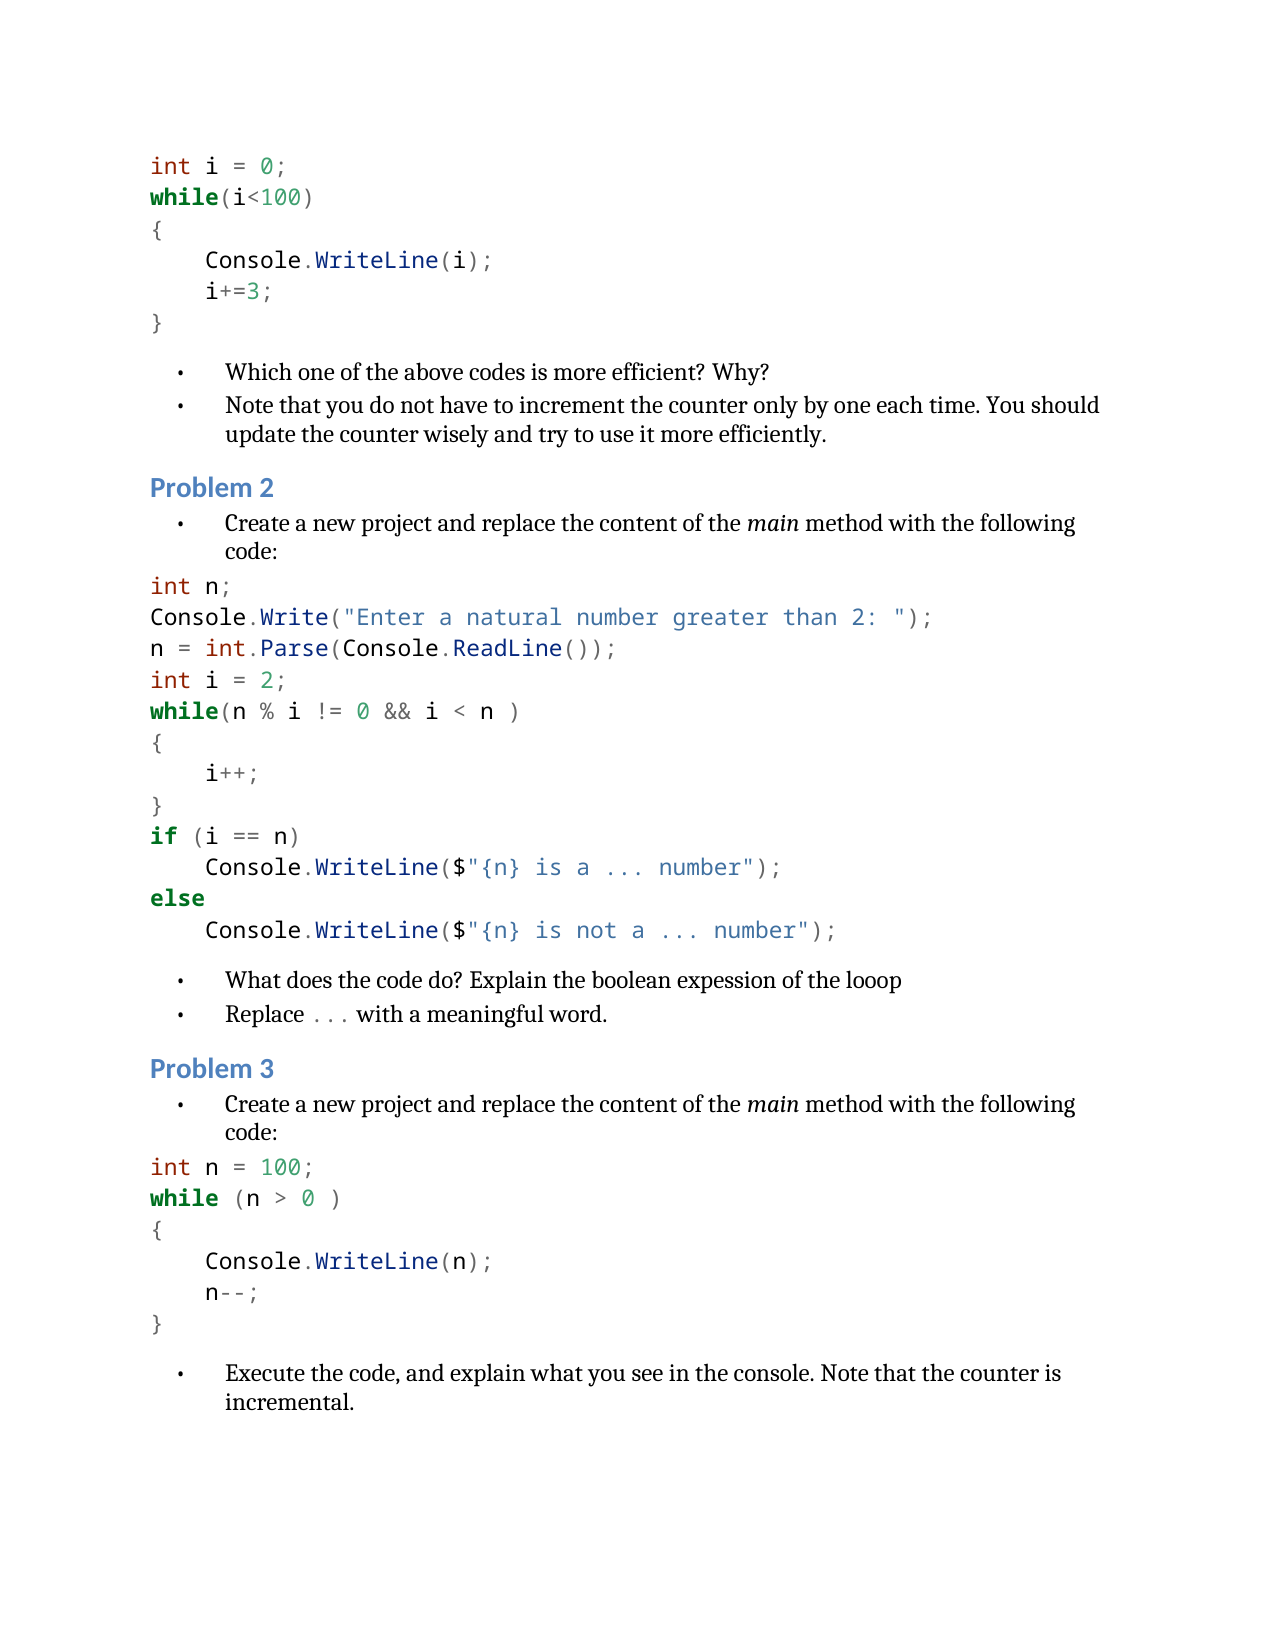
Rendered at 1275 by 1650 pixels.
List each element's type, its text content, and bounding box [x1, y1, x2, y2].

text int n; Console.Write("Enter a natural number greater than 2: "); n = int.Parse(Console.ReadLine()); int i = 2; while(n % i != 0 && i < n ) { i++; } if (i == n) Console.WriteLine($"{n} is a ... number"); else Console.WriteLine($"{n} is not a ... number"); [150, 570, 1125, 945]
list Replace ... with a meaningful word. [175, 998, 1125, 1029]
list What does the code do? Explain the boolean expession of the looop [175, 966, 1125, 994]
list Which one of the above codes is more efficient? Why? [175, 358, 1125, 387]
text int n = 100; while (n > 0 ) { Console.WriteLine(n); n--; } [150, 1151, 1125, 1338]
list Create a new project and replace the content of the main method with the following code: [175, 1089, 1125, 1147]
list Execute the code, and explain what you see in the console. Note that the counter is incremental. [175, 1359, 1125, 1417]
list Note that you do not have to increment the counter only by one each time. You should update the counter wisely and try to use it more efficiently. [175, 391, 1125, 448]
subtitle Problem 3 [150, 1050, 1125, 1086]
list Create a new project and replace the content of the main method with the following code: [175, 508, 1125, 566]
text int i = 0; while(i<100) { Console.WriteLine(i); i+=3; } [150, 150, 1125, 337]
subtitle Problem 2 [150, 469, 1125, 505]
